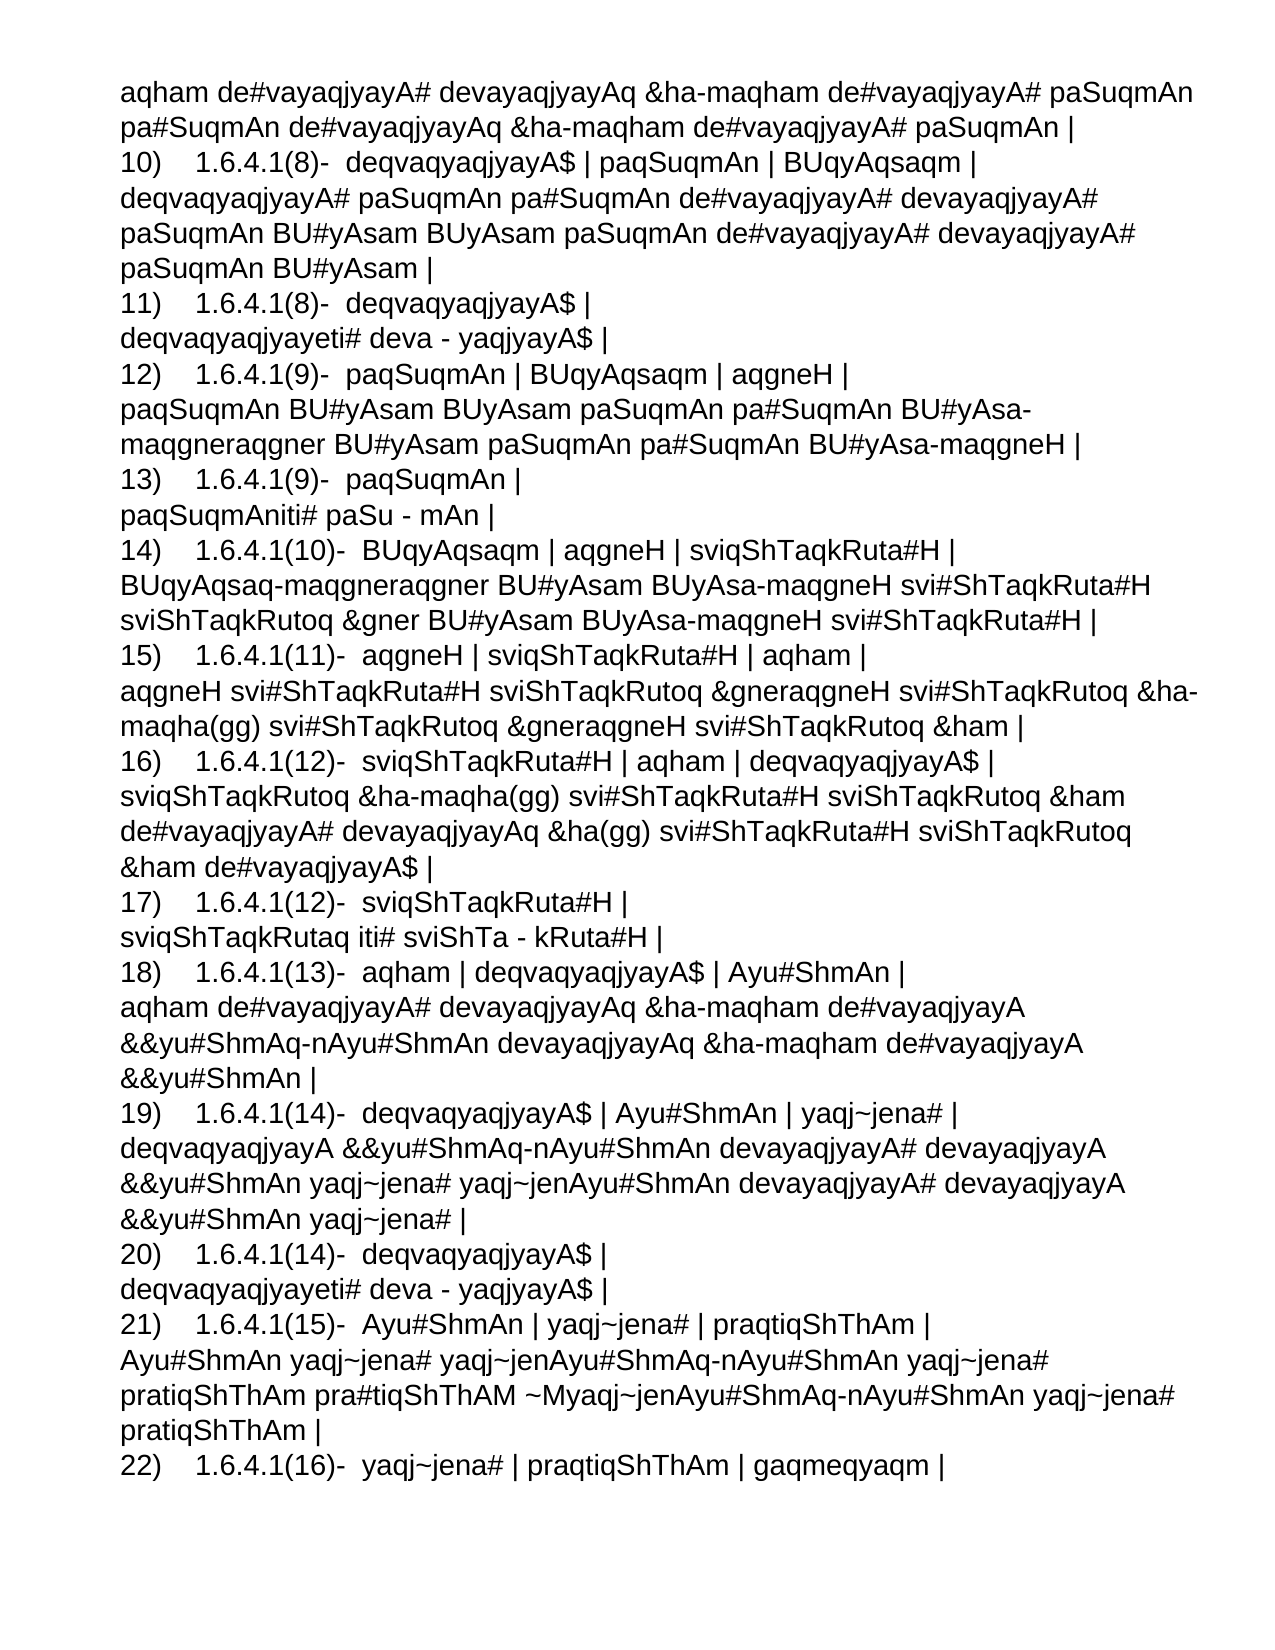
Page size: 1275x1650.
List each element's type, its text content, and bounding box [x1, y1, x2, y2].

text 22) 1.6.4.1(16)- yaqj~jena# | praqtiqShThAm | gaqmeqyaqm | [120, 1448, 1200, 1482]
text aqham de#vayaqjyayA# devayaqjyayAq &ha-maqham de#vayaqjyayA &&yu#ShmAq-nAyu#ShmAn devayaqjyayAq &ha-maqham de#vayaqjyayA &&yu#ShmAn | [120, 990, 1200, 1094]
text 18) 1.6.4.1(13)- aqham | deqvaqyaqjyayA$ | Ayu#ShmAn | [120, 955, 1200, 989]
text 16) 1.6.4.1(12)- sviqShTaqkRuta#H | aqham | deqvaqyaqjyayA$ | [120, 744, 1200, 777]
text 13) 1.6.4.1(9)- paqSuqmAn | [120, 462, 1200, 496]
text 11) 1.6.4.1(8)- deqvaqyaqjyayA$ | [120, 286, 1200, 320]
text 10) 1.6.4.1(8)- deqvaqyaqjyayA$ | paqSuqmAn | BUqyAqsaqm | [120, 145, 1200, 179]
text deqvaqyaqjyayA# paSuqmAn pa#SuqmAn de#vayaqjyayA# devayaqjyayA# paSuqmAn BU#yAsam BUyAsam paSuqmAn de#vayaqjyayA# devayaqjyayA# paSuqmAn BU#yAsam | [120, 181, 1200, 284]
text aqham de#vayaqjyayA# devayaqjyayAq &ha-maqham de#vayaqjyayA# paSuqmAn pa#SuqmAn de#vayaqjyayAq &ha-maqham de#vayaqjyayA# paSuqmAn | [120, 75, 1200, 144]
text 19) 1.6.4.1(14)- deqvaqyaqjyayA$ | Ayu#ShmAn | yaqj~jena# | [120, 1096, 1200, 1129]
text paqSuqmAniti# paSu - mAn | [120, 497, 1200, 531]
text sviqShTaqkRutoq &ha-maqha(gg) svi#ShTaqkRuta#H sviShTaqkRutoq &ham de#vayaqjyayA# devayaqjyayAq &ha(gg) svi#ShTaqkRuta#H sviShTaqkRutoq &ham de#vayaqjyayA$ | [120, 779, 1200, 883]
text deqvaqyaqjyayeti# deva - yaqjyayA$ | [120, 321, 1200, 355]
text BUqyAqsaq-maqgneraqgner BU#yAsam BUyAsa-maqgneH svi#ShTaqkRuta#H sviShTaqkRutoq &gner BU#yAsam BUyAsa-maqgneH svi#ShTaqkRuta#H | [120, 568, 1200, 637]
text 15) 1.6.4.1(11)- aqgneH | sviqShTaqkRuta#H | aqham | [120, 638, 1200, 672]
text 20) 1.6.4.1(14)- deqvaqyaqjyayA$ | [120, 1237, 1200, 1270]
text 17) 1.6.4.1(12)- sviqShTaqkRuta#H | [120, 885, 1200, 918]
text aqgneH svi#ShTaqkRuta#H sviShTaqkRutoq &gneraqgneH svi#ShTaqkRutoq &ha-maqha(gg) svi#ShTaqkRutoq &gneraqgneH svi#ShTaqkRutoq &ham | [120, 673, 1200, 742]
text paqSuqmAn BU#yAsam BUyAsam paSuqmAn pa#SuqmAn BU#yAsa-maqgneraqgner BU#yAsam paSuqmAn pa#SuqmAn BU#yAsa-maqgneH | [120, 392, 1200, 461]
text 21) 1.6.4.1(15)- Ayu#ShmAn | yaqj~jena# | praqtiqShThAm | [120, 1307, 1200, 1341]
text deqvaqyaqjyayA &&yu#ShmAq-nAyu#ShmAn devayaqjyayA# devayaqjyayA &&yu#ShmAn yaqj~jena# yaqj~jenAyu#ShmAn devayaqjyayA# devayaqjyayA &&yu#ShmAn yaqj~jena# | [120, 1131, 1200, 1235]
text deqvaqyaqjyayeti# deva - yaqjyayA$ | [120, 1272, 1200, 1306]
text 12) 1.6.4.1(9)- paqSuqmAn | BUqyAqsaqm | aqgneH | [120, 357, 1200, 390]
text 14) 1.6.4.1(10)- BUqyAqsaqm | aqgneH | sviqShTaqkRuta#H | [120, 533, 1200, 566]
text Ayu#ShmAn yaqj~jena# yaqj~jenAyu#ShmAq-nAyu#ShmAn yaqj~jena# pratiqShThAm pra#tiqShThAM ~Myaqj~jenAyu#ShmAq-nAyu#ShmAn yaqj~jena# pratiqShThAm | [120, 1342, 1200, 1446]
text sviqShTaqkRutaq iti# sviShTa - kRuta#H | [120, 920, 1200, 953]
